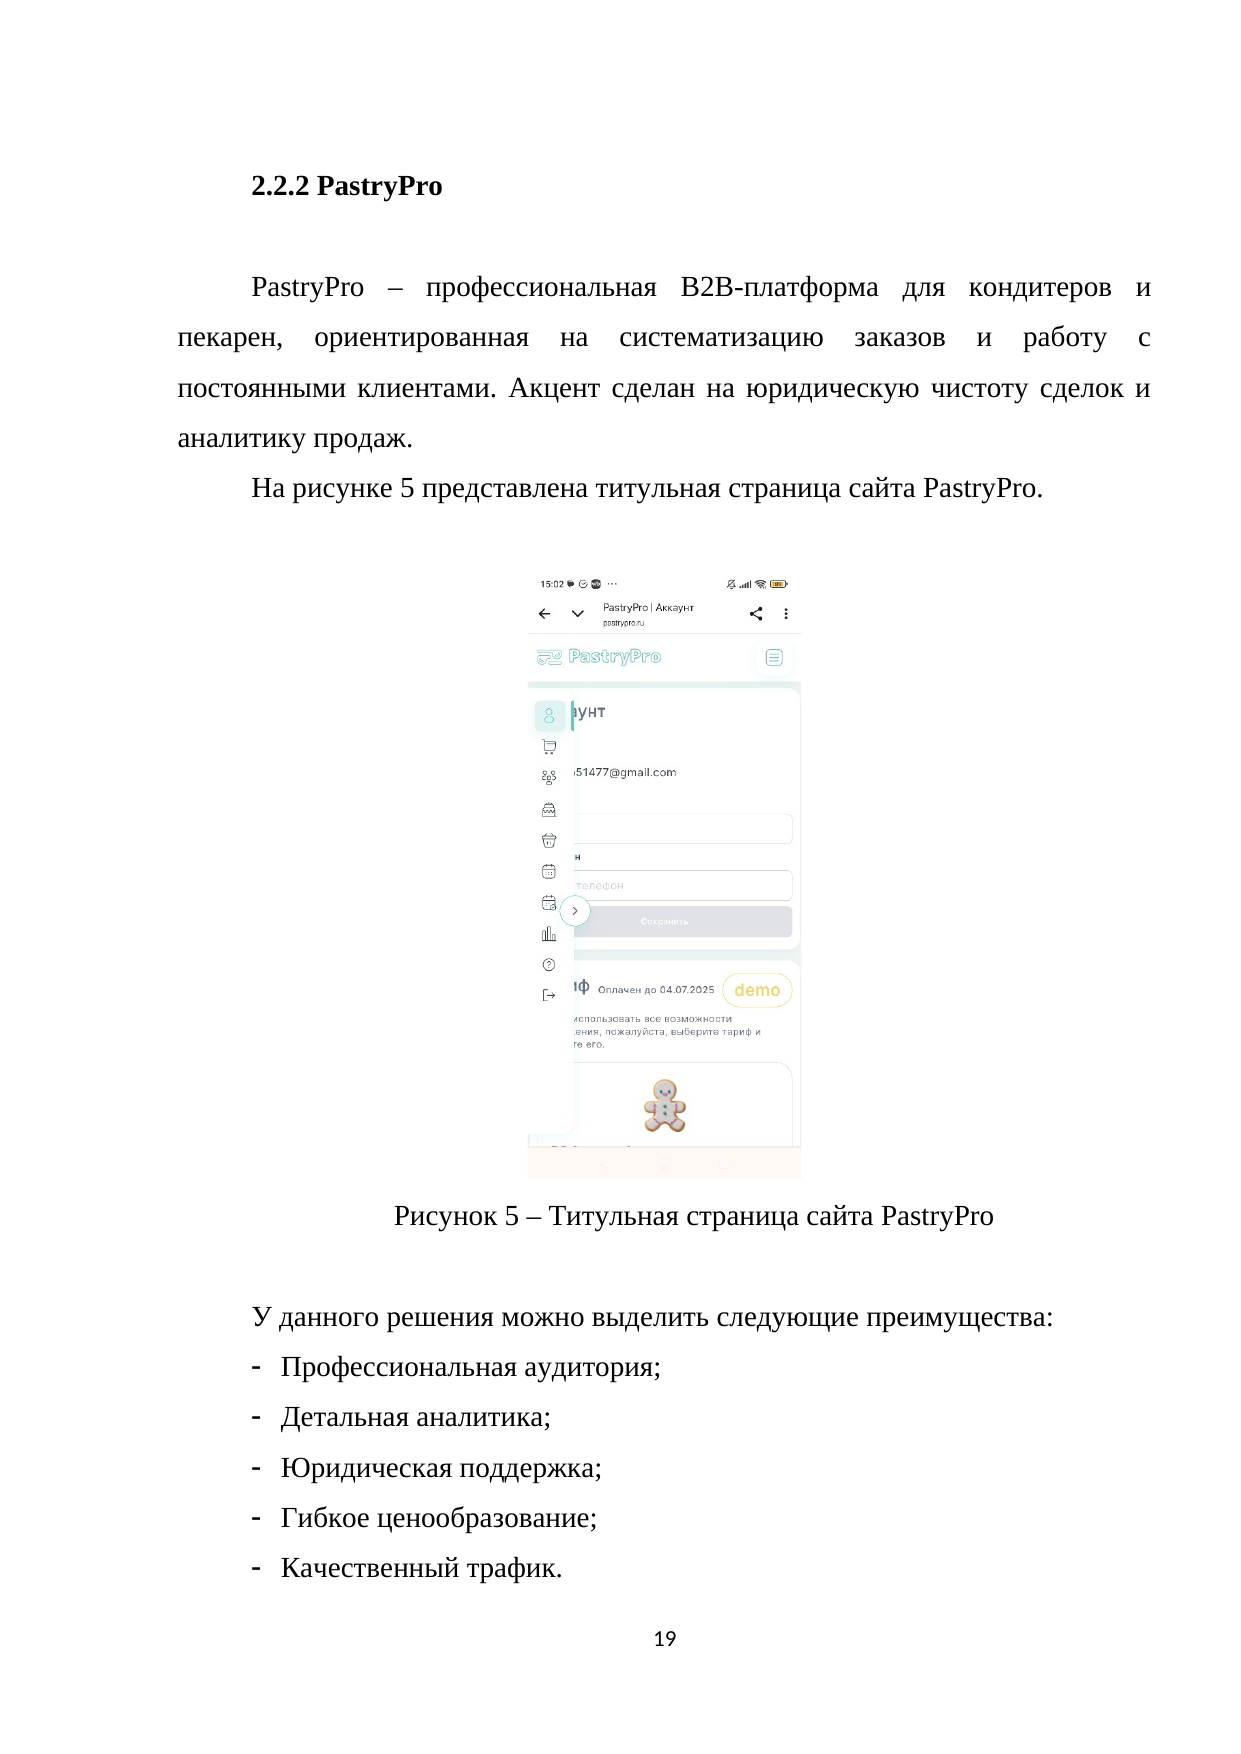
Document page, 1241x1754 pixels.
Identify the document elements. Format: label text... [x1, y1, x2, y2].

text На рисунке 5 представлена титульная страница сайта PastryPro. [177, 470, 1152, 504]
text Гибкое ценообразование; [251, 1500, 1152, 1534]
text У данного решения можно выделить следующие преимущества: [177, 1299, 1152, 1332]
list PastryPro [251, 168, 1152, 202]
text Профессиональная аудитория; [251, 1349, 1152, 1383]
picture [527, 571, 802, 1179]
text PastryPro – профессиональная B2B-платформа для кондитеров и пекарен, ориентированная на систематизацию заказов и работу с постоянными клиентами. Акцент сделан на юридическую чистоту сделок и аналитику продаж. [177, 269, 1152, 453]
text Детальная аналитика; [251, 1399, 1152, 1433]
text Юридическая поддержка; [251, 1450, 1152, 1483]
text Титульная страница сайта PastryPro [236, 1198, 1152, 1232]
text Качественный трафик. [251, 1551, 1152, 1584]
